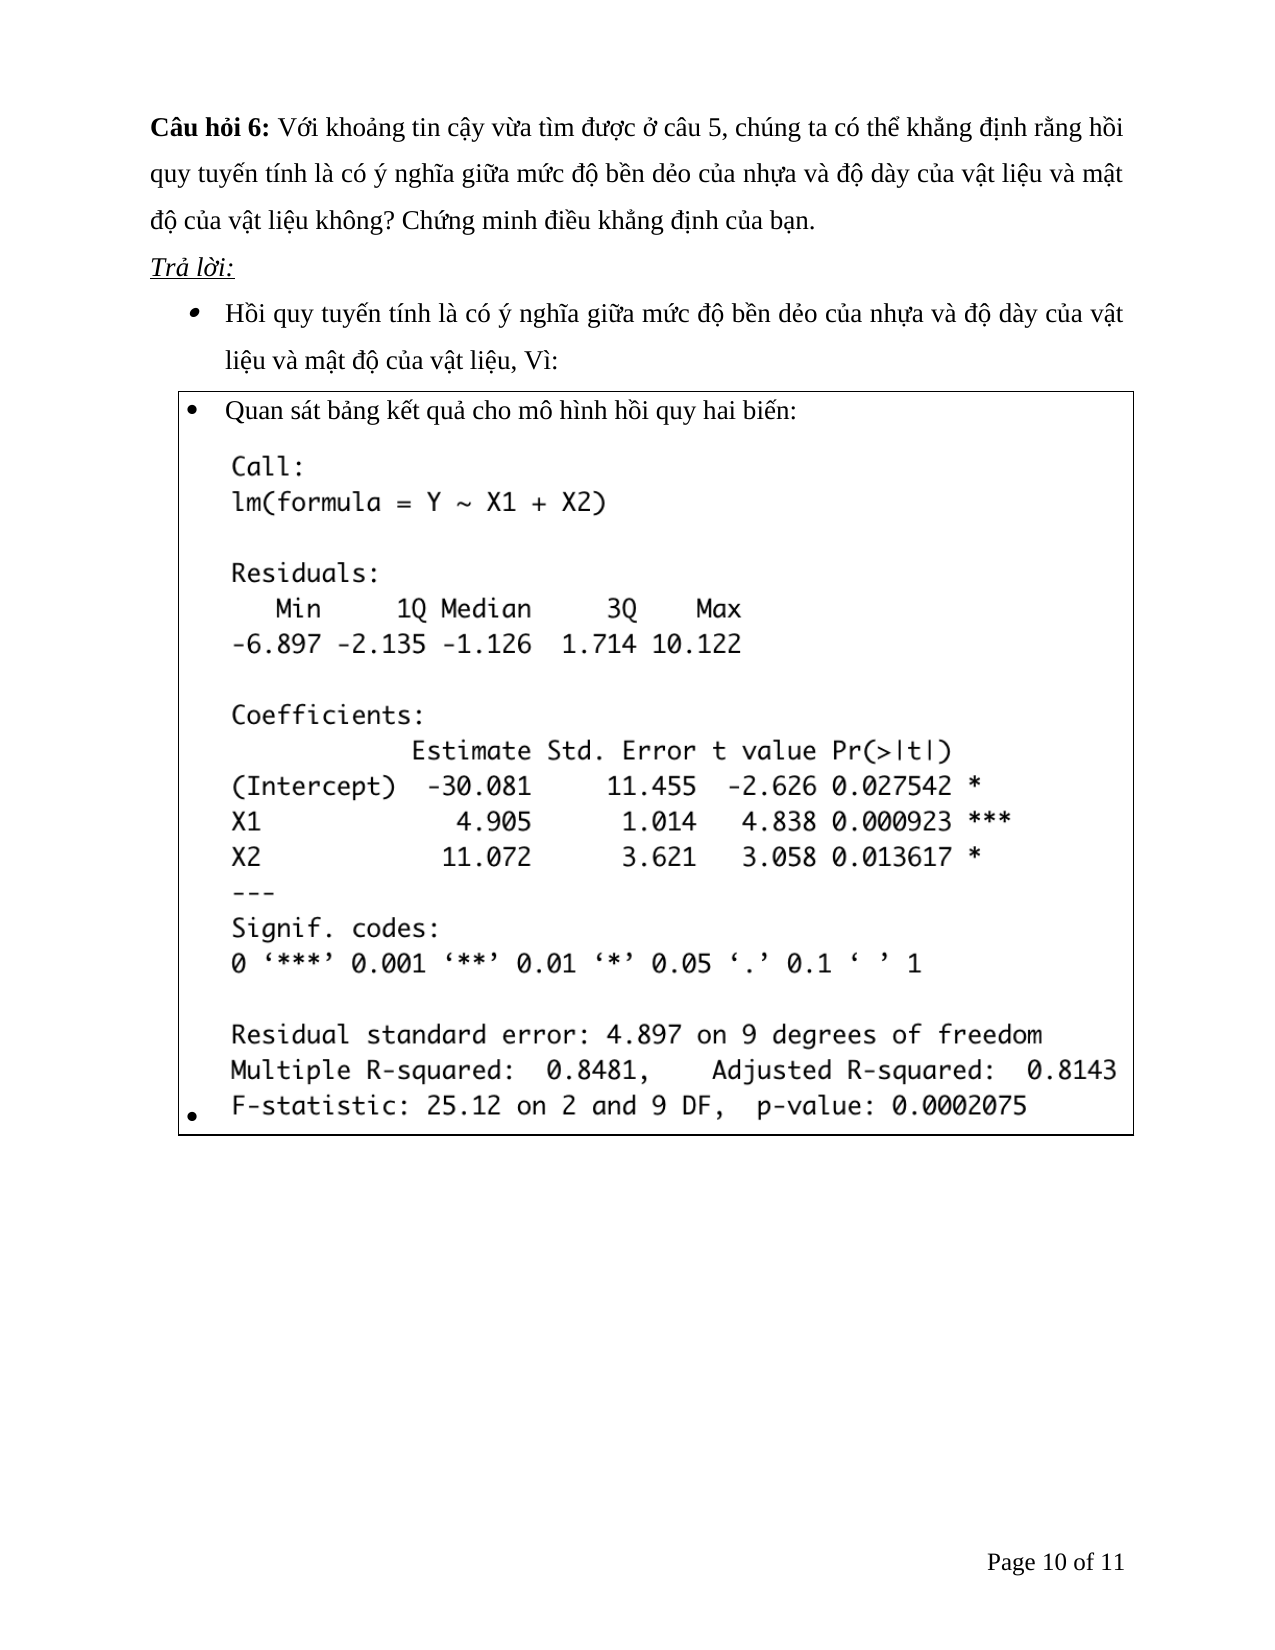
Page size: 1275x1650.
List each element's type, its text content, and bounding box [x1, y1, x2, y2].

text Câu hỏi 6: Với khoảng tin cậy vừa tìm được ở câu 5, chúng ta có thể khẳng định rằng hồi quy tuyến tính là có ý nghĩa giữa mức độ bền dẻo của nhựa và độ dày của vật liệu và mật độ của vật liệu không? Chứng minh điều khẳng định của bạn. [150, 111, 1125, 235]
list Quan sát bảng kết quả cho mô hình hồi quy hai biến: [179, 392, 1133, 425]
text Trả lời: [150, 251, 1125, 282]
list Hồi quy tuyến tính là có ý nghĩa giữa mức độ bền dẻo của nhựa và độ dày của vật liệu và mật độ của vật liệu, Vì: [187, 297, 1125, 375]
picture [225, 440, 1125, 1127]
